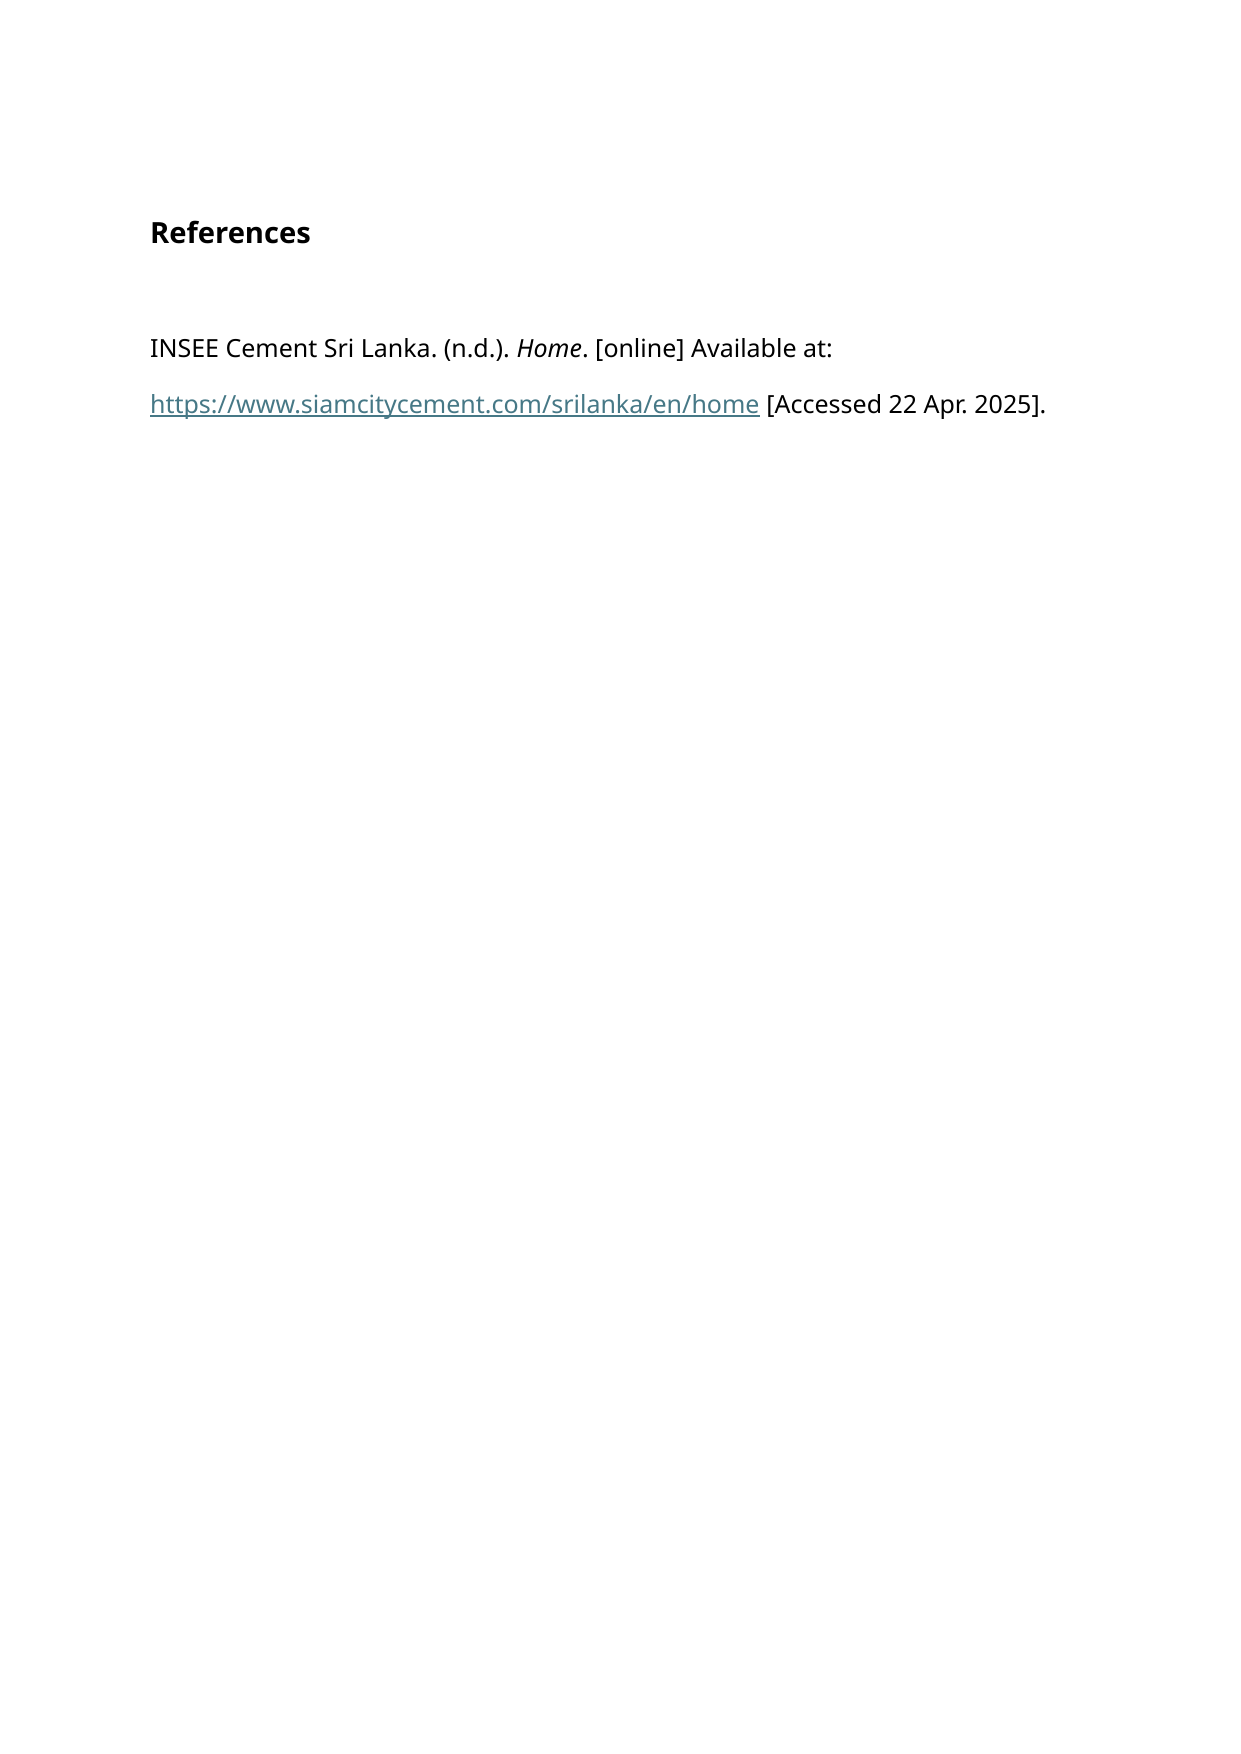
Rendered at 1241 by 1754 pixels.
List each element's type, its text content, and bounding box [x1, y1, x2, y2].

text https://www.siamcitycement.com/srilanka/en/home [Accessed 22 Apr. 2025]. [150, 386, 1090, 420]
text INSEE Cement Sri Lanka. (n.d.). Home. [online] Available at: [150, 330, 1090, 364]
text References [150, 212, 1090, 252]
